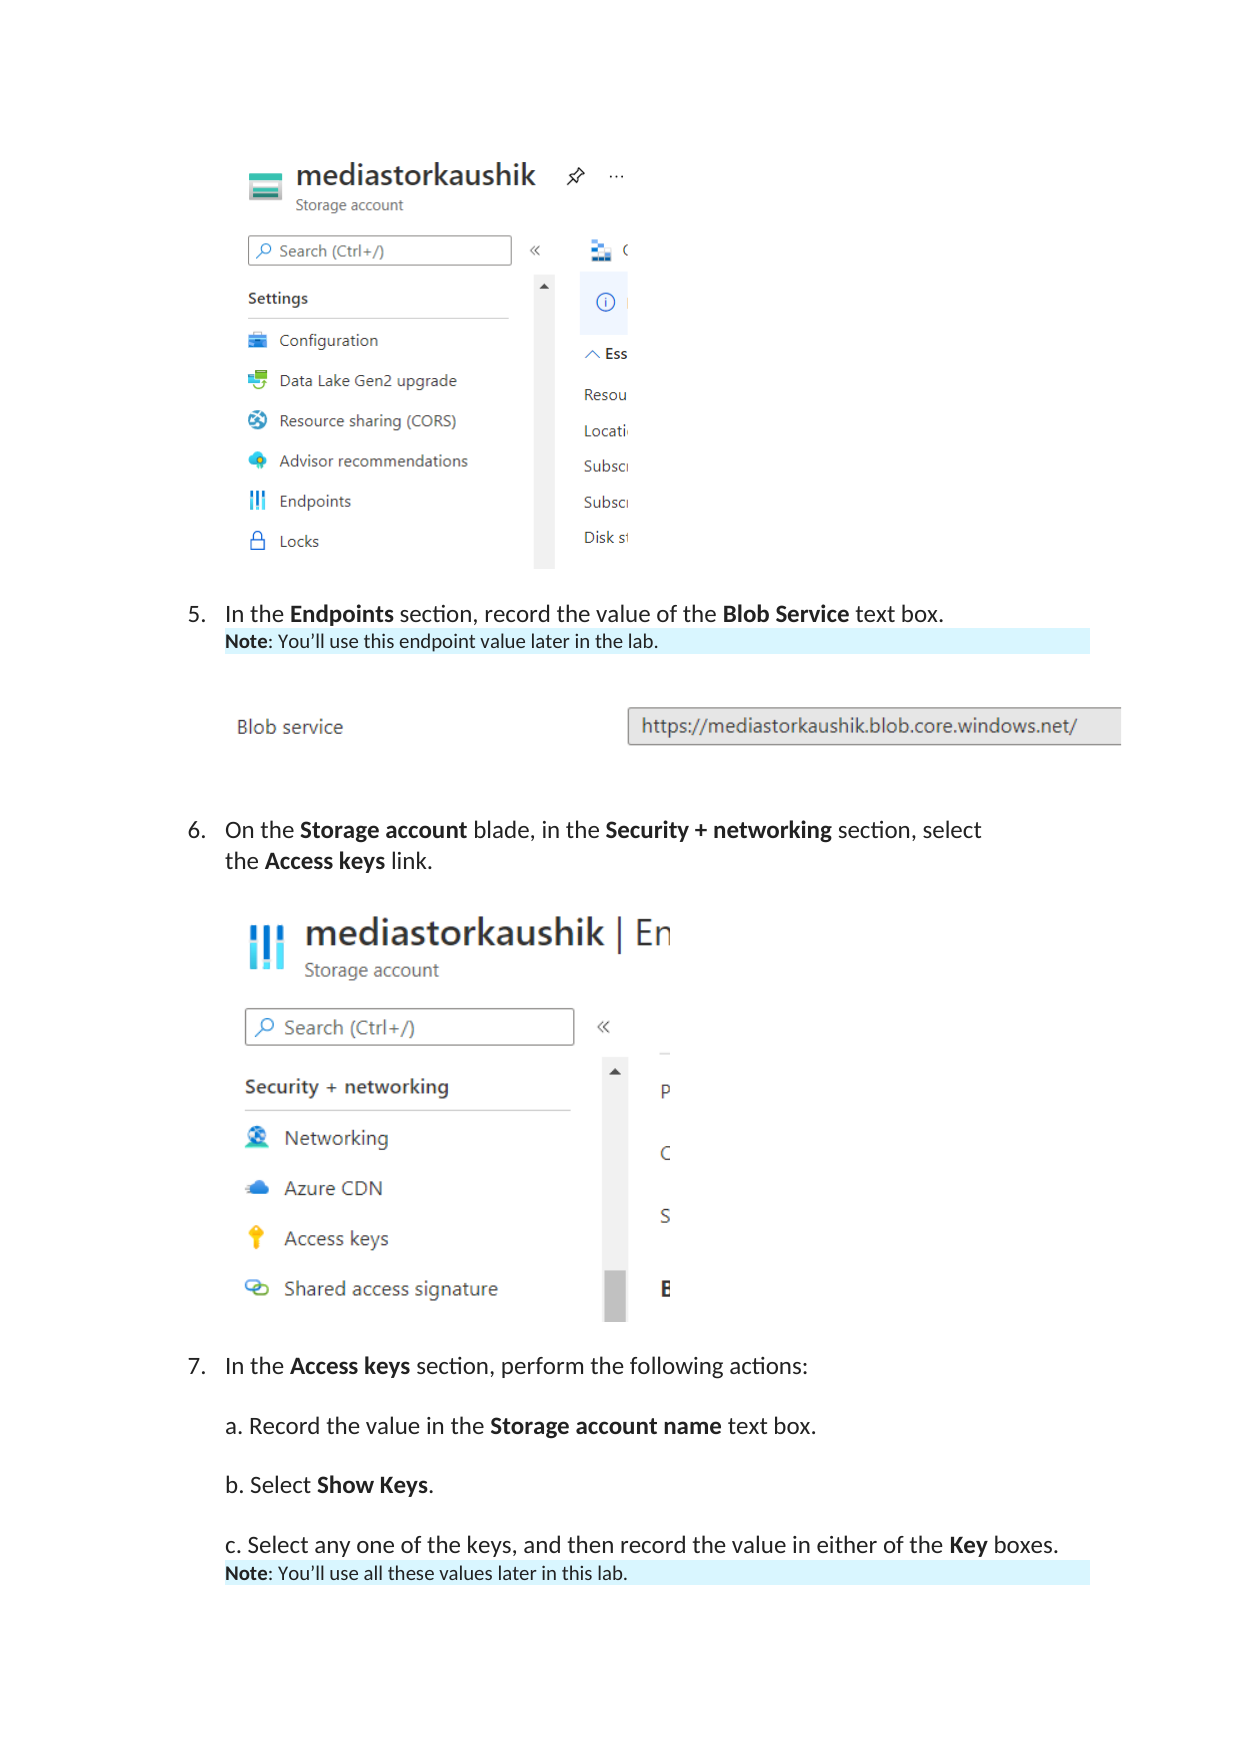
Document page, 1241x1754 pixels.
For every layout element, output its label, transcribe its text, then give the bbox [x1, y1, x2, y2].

text c. Select any one of the keys, and then record the value in either of the Key boxes. [225, 1529, 1090, 1560]
text b. Select Show Keys. [225, 1470, 1090, 1500]
text a. Record the value in the Storage account name text box. [225, 1410, 1090, 1441]
text Note: You’ll use all these values later in this lab. [225, 1560, 1090, 1585]
picture [225, 905, 670, 1322]
picture [225, 150, 628, 569]
list On the Storage account blade, in the Security + networking section, select the Access keys link. [187, 815, 1090, 876]
text Note: You’ll use this endpoint value later in the lab. [225, 628, 1090, 654]
list In the Access keys section, perform the following actions: [187, 1350, 1090, 1381]
picture [225, 683, 1122, 786]
list In the Endpoints section, record the value of the Blob Service text box. [187, 598, 1090, 628]
